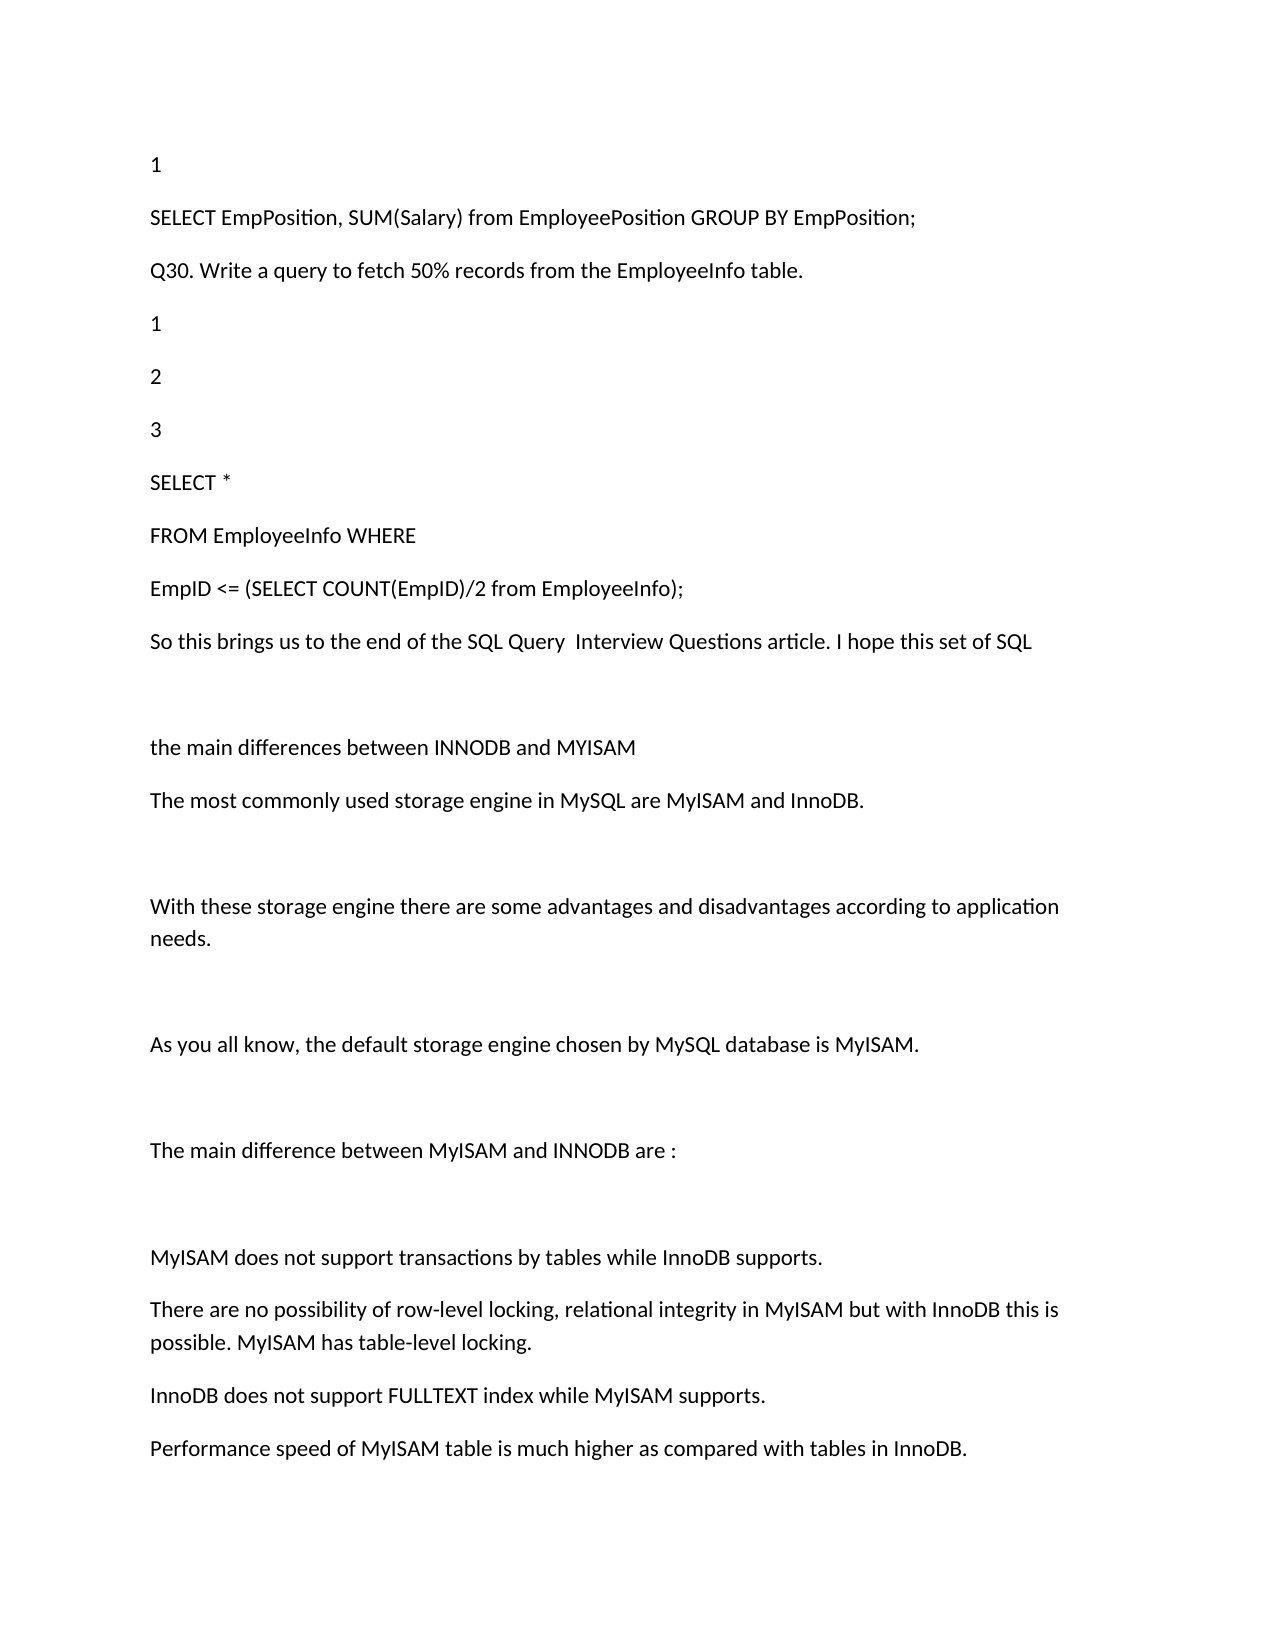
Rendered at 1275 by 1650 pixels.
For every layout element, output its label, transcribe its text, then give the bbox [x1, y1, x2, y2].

text FROM EmployeeInfo WHERE [150, 521, 1125, 549]
text The most commonly used storage engine in MySQL are MyISAM and InnoDB. [150, 786, 1125, 814]
text EmpID <= (SELECT COUNT(EmpID)/2 from EmployeeInfo); [150, 574, 1125, 602]
text InnoDB does not support FULLTEXT index while MyISAM supports. [150, 1381, 1125, 1409]
text 3 [150, 415, 1125, 443]
text With these storage engine there are some advantages and disadvantages according to application needs. [150, 892, 1125, 952]
text As you all know, the default storage engine chosen by MySQL database is MyISAM. [150, 1031, 1125, 1058]
text There are no possibility of row-level locking, relational integrity in MyISAM but with InnoDB this is possible. MyISAM has table-level locking. [150, 1296, 1125, 1356]
text So this brings us to the end of the SQL Query Interview Questions article. I hope this set of SQL [150, 627, 1125, 655]
text SELECT EmpPosition, SUM(Salary) from EmployeePosition GROUP BY EmpPosition; [150, 203, 1125, 231]
text 1 [150, 150, 1125, 178]
text Performance speed of MyISAM table is much higher as compared with tables in InnoDB. [150, 1434, 1125, 1462]
text The main difference between MyISAM and INNODB are : [150, 1137, 1125, 1164]
text 2 [150, 362, 1125, 390]
text SELECT * [150, 468, 1125, 496]
text Q30. Write a query to fetch 50% records from the EmployeeInfo table. [150, 256, 1125, 284]
text 1 [150, 309, 1125, 337]
text the main differences between INNODB and MYISAM [150, 733, 1125, 761]
text MyISAM does not support transactions by tables while InnoDB supports. [150, 1243, 1125, 1271]
